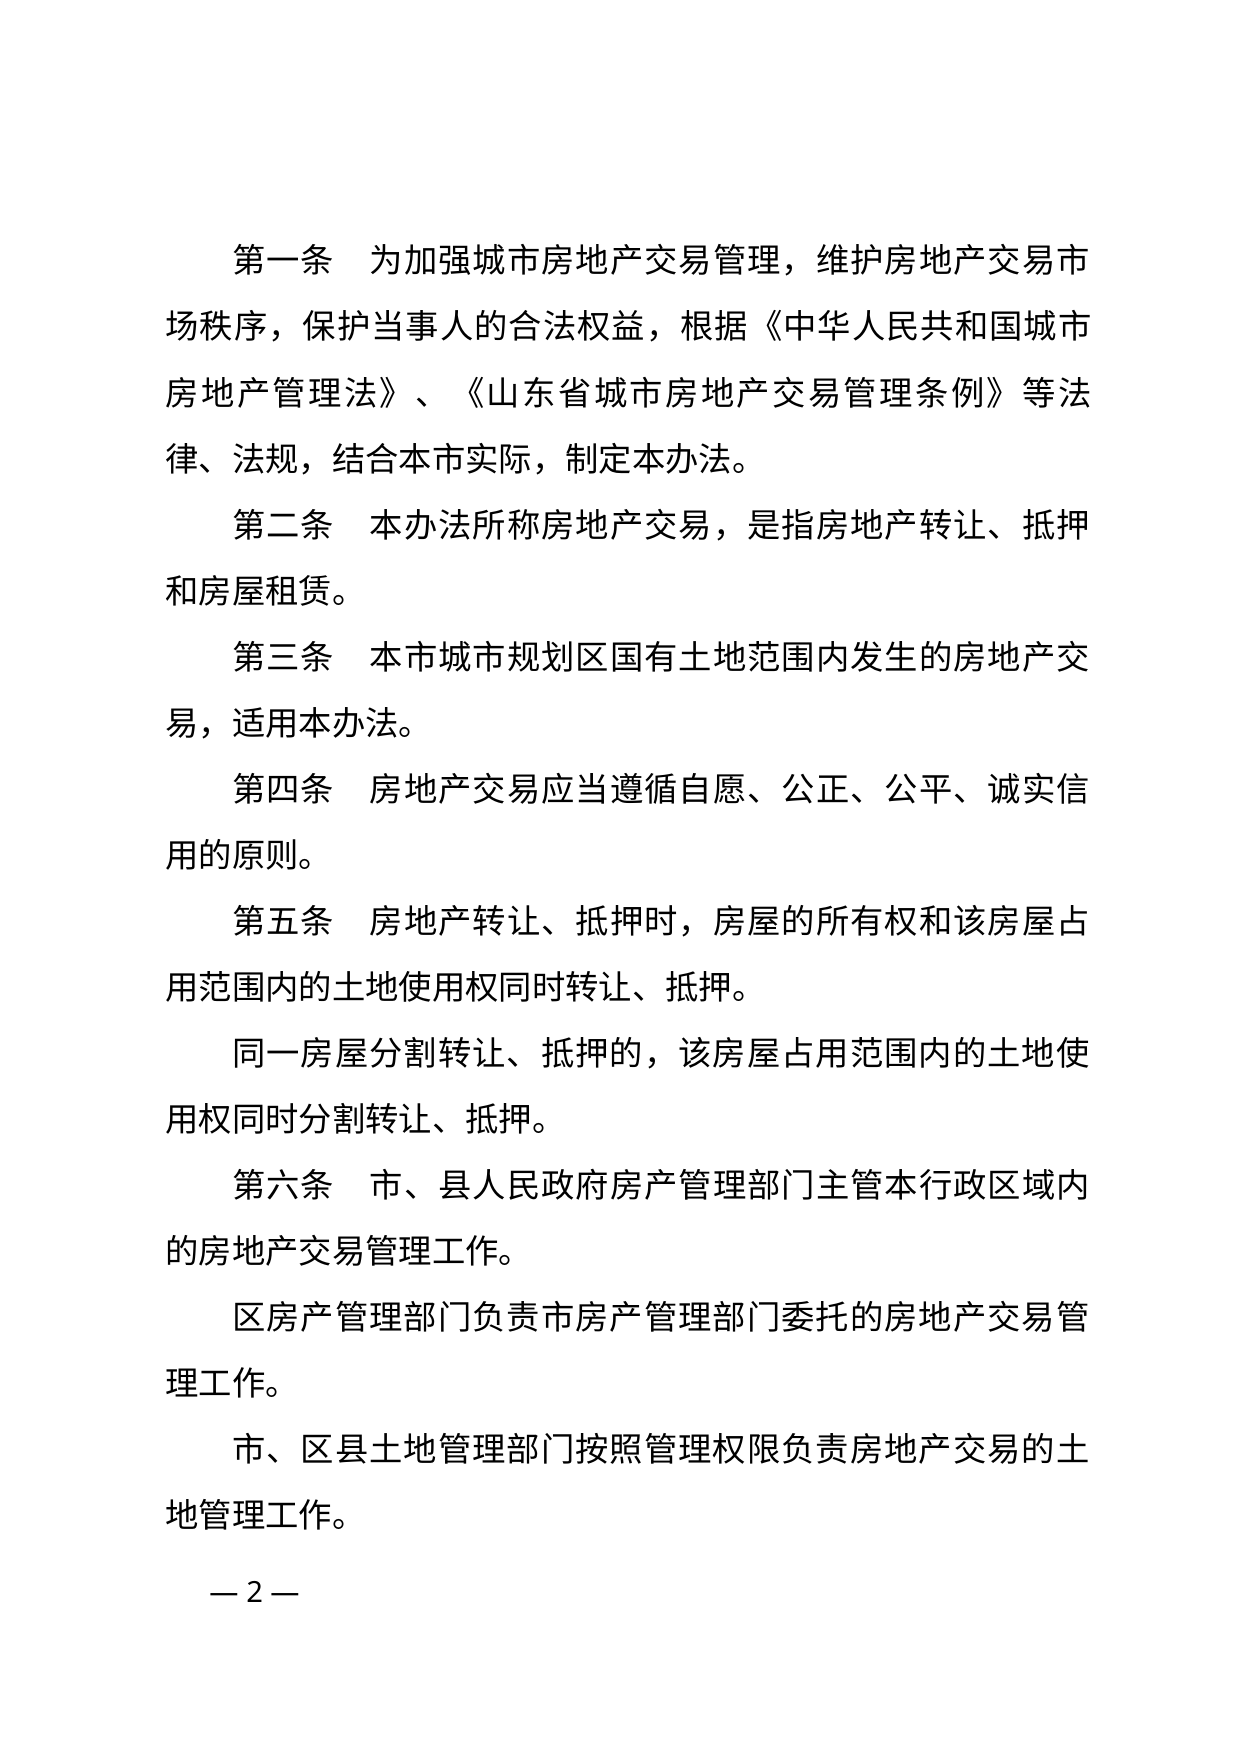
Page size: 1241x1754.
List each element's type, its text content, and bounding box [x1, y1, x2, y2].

text 第一条 为加强城市房地产交易管理，维护房地产交易市场秩序，保护当事人的合法权益，根据《中华人民共和国城市房地产管理法》、《山东省城市房地产交易管理条例》等法律、法规，结合本市实际，制定本办法。 [165, 225, 1092, 489]
text 市、区县土地管理部门按照管理权限负责房地产交易的土地管理工作。 [165, 1414, 1092, 1546]
text 第二条 本办法所称房地产交易，是指房地产转让、抵押和房屋租赁。 [165, 489, 1092, 622]
text 第三条 本市城市规划区国有土地范围内发生的房地产交易，适用本办法。 [165, 622, 1092, 754]
text 第五条 房地产转让、抵押时，房屋的所有权和该房屋占用范围内的土地使用权同时转让、抵押。 [165, 886, 1092, 1018]
text 区房产管理部门负责市房产管理部门委托的房地产交易管理工作。 [165, 1282, 1092, 1414]
text 第六条 市、县人民政府房产管理部门主管本行政区域内的房地产交易管理工作。 [165, 1150, 1092, 1282]
text 第四条 房地产交易应当遵循自愿、公正、公平、诚实信用的原则。 [165, 754, 1092, 886]
text 同一房屋分割转让、抵押的，该房屋占用范围内的土地使用权同时分割转让、抵押。 [165, 1018, 1092, 1150]
